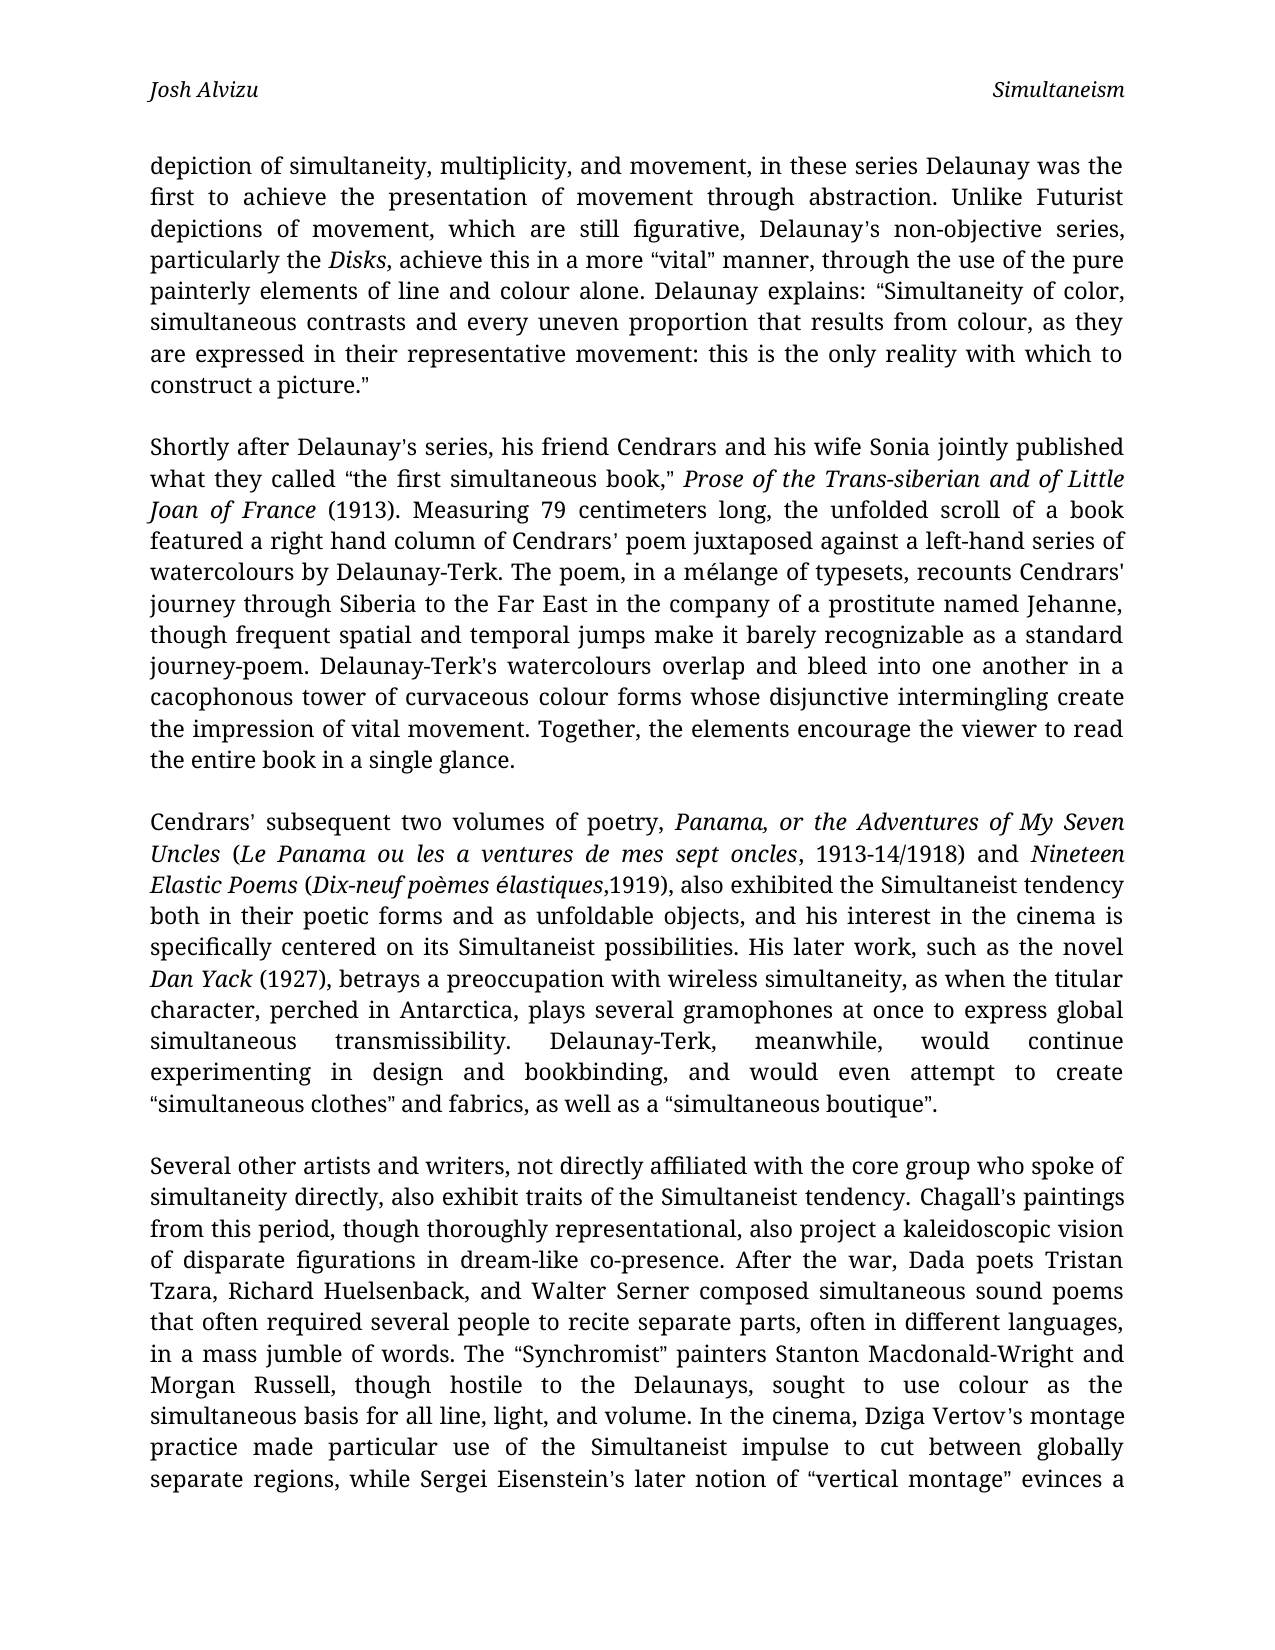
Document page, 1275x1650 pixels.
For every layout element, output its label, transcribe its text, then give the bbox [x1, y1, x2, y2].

text Cendrars’ subsequent two volumes of poetry, Panama, or the Adventures of My Seven Uncles (Le Panama ou les a ventures de mes sept oncles, 1913-14/1918) and Nineteen Elastic Poems (Dix-neuf poèmes élastiques,1919), also exhibited the Simultaneist tendency both in their poetic forms and as unfoldable objects, and his interest in the cinema is specifically centered on its Simultaneist possibilities. His later work, such as the novel Dan Yack (1927), betrays a preoccupation with wireless simultaneity, as when the titular character, perched in Antarctica, plays several gramophones at once to express global simultaneous transmissibility. Delaunay-Terk, meanwhile, would continue experimenting in design and bookbinding, and would even attempt to create “simultaneous clothes” and fabrics, as well as a “simultaneous boutique”. [150, 806, 1125, 1119]
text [150, 1150, 1125, 1494]
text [150, 150, 1125, 400]
text Shortly after Delaunay’s series, his friend Cendrars and his wife Sonia jointly published what they called “the first simultaneous book,” Prose of the Trans-siberian and of Little Joan of France (1913). Measuring 79 centimeters long, the unfolded scroll of a book featured a right hand column of Cendrars’ poem juxtaposed against a left-hand series of watercolours by Delaunay-Terk. The poem, in a mélange of typesets, recounts Cendrars' journey through Siberia to the Far East in the company of a prostitute named Jehanne, though frequent spatial and temporal jumps make it barely recognizable as a standard journey-poem. Delaunay-Terk’s watercolours overlap and bleed into one another in a cacophonous tower of curvaceous colour forms whose disjunctive intermingling create the impression of vital movement. Together, the elements encourage the viewer to read the entire book in a single glance. [150, 431, 1125, 775]
